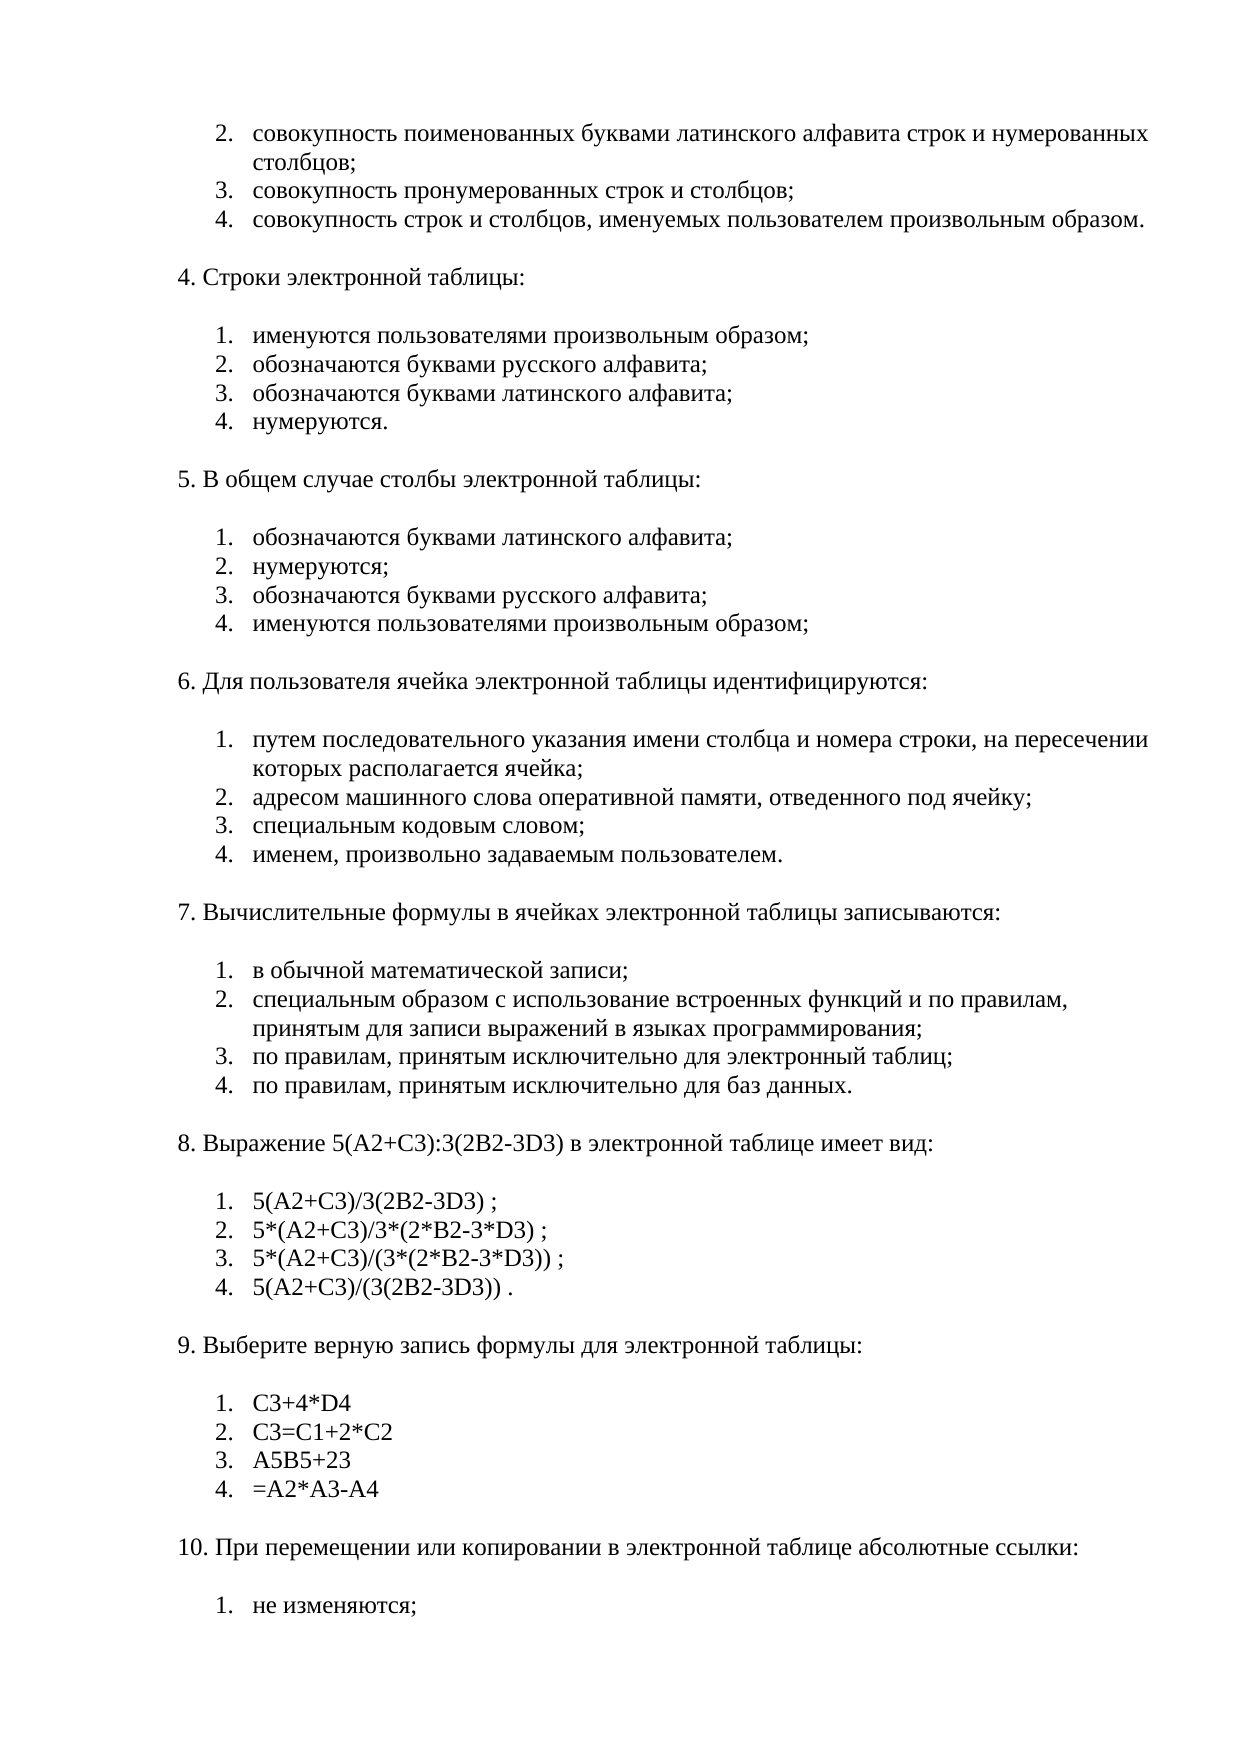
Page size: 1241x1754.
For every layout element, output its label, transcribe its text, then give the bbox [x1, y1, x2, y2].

text 8. Выражение 5(A2+C3):3(2B2-3D3) в электронной таблице имеет вид: [177, 1128, 1152, 1157]
list совокупность пронумерованных строк и столбцов; [215, 176, 1152, 204]
list по правилам, принятым исключительно для баз данных. [215, 1070, 1152, 1099]
list в обычной математической записи; [215, 955, 1152, 984]
list по правилам, принятым исключительно для электронный таблиц; [215, 1041, 1152, 1070]
list путем последовательного указания имени столбца и номера строки, на пересечении которых располагается ячейка; [215, 724, 1152, 782]
list специальным кодовым словом; [215, 811, 1152, 839]
list не изменяются; [215, 1590, 1152, 1619]
list C3=C1+2*C2 [215, 1417, 1152, 1446]
list нумеруются; [215, 551, 1152, 580]
list именуются пользователями произвольным образом; [215, 320, 1152, 349]
text 4. Строки электронной таблицы: [177, 262, 1152, 291]
text 7. Вычислительные формулы в ячейках электронной таблицы записываются: [177, 897, 1152, 926]
list обозначаются буквами латинского алфавита; [215, 378, 1152, 406]
list именуются пользователями произвольным образом; [215, 608, 1152, 637]
list C3+4*D4 [215, 1388, 1152, 1417]
text 6. Для пользователя ячейка электронной таблицы идентифицируются: [177, 666, 1152, 695]
text 10. При перемещении или копировании в электронной таблице абсолютные ссылки: [177, 1532, 1152, 1561]
list обозначаются буквами русского алфавита; [215, 580, 1152, 608]
list 5(A2+C3)/3(2B2-3D3) ; [215, 1186, 1152, 1215]
text 5. В общем случае столбы электронной таблицы: [177, 464, 1152, 493]
list именем, произвольно задаваемым пользователем. [215, 839, 1152, 868]
text 9. Выберите верную запись формулы для электронной таблицы: [177, 1330, 1152, 1359]
list 5*(A2+C3)/(3*(2*B2-3*D3)) ; [215, 1243, 1152, 1272]
list 5(A2+C3)/(3(2B2-3D3)) . [215, 1272, 1152, 1301]
list адресом машинного слова оперативной памяти, отведенного под ячейку; [215, 782, 1152, 811]
list нумеруются. [215, 406, 1152, 435]
list совокупность поименованных буквами латинского алфавита строк и нумерованных столбцов; [215, 118, 1152, 176]
list A5B5+23 [215, 1446, 1152, 1474]
list =A2*A3-A4 [215, 1474, 1152, 1503]
list специальным образом с использование встроенных функций и по правилам, принятым для записи выражений в языках программирования; [215, 984, 1152, 1041]
list совокупность строк и столбцов, именуемых пользователем произвольным образом. [215, 204, 1152, 233]
list обозначаются буквами латинского алфавита; [215, 522, 1152, 551]
list обозначаются буквами русского алфавита; [215, 349, 1152, 378]
list 5*(A2+C3)/3*(2*B2-3*D3) ; [215, 1215, 1152, 1243]
